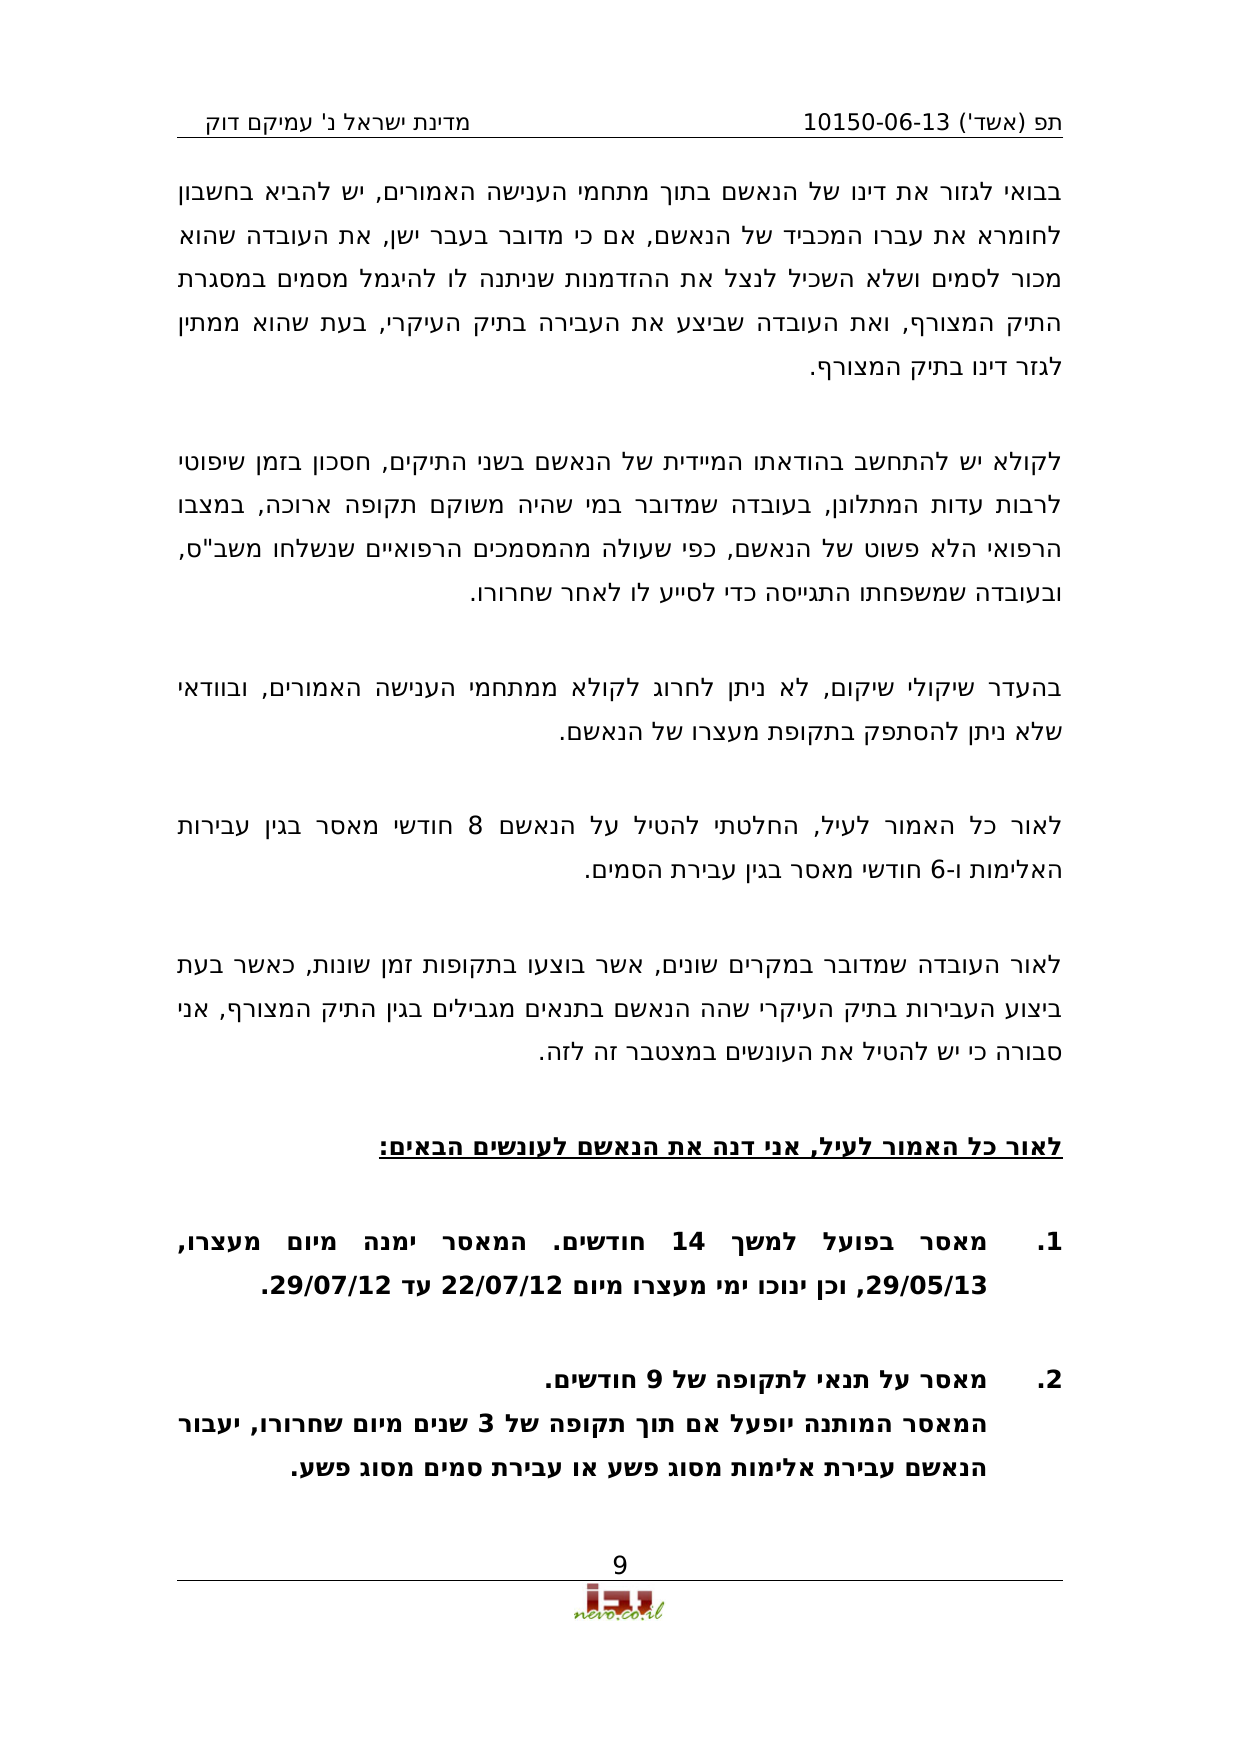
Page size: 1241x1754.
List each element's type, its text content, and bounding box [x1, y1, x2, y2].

text בבואי לגזור את דינו של הנאשם בתוך מתחמי הענישה האמורים, יש להביא בחשבון לחומרא את עברו המכביד של הנאשם, אם כי מדובר בעבר ישן, את העובדה שהוא מכור לסמים ושלא השכיל לנצל את ההזדמנות שניתנה לו להיגמל מסמים במסגרת התיק המצורף, ואת העובדה שביצע את העבירה בתיק העיקרי, בעת שהוא ממתין לגזר דינו בתיק המצורף. [177, 177, 1063, 381]
picture [574, 1583, 666, 1621]
text לאור העובדה שמדובר במקרים שונים, אשר בוצעו בתקופות זמן שונות, כאשר בעת ביצוע העבירות בתיק העיקרי שהה הנאשם בתנאים מגבילים בגין התיק המצורף, אני סבורה כי יש להטיל את העונשים במצטבר זה לזה. [177, 950, 1063, 1067]
text לאור כל האמור לעיל, החלטתי להטיל על הנאשם 8 חודשי מאסר בגין עבירות האלימות ו-6 חודשי מאסר בגין עבירת הסמים. [177, 812, 1063, 884]
text 2. מאסר על תנאי לתקופה של 9 חודשים. [177, 1366, 1063, 1395]
text בהעדר שיקולי שיקום, לא ניתן לחרוג לקולא ממתחמי הענישה האמורים, ובוודאי שלא ניתן להסתפק בתקופת מעצרו של הנאשם. [177, 673, 1063, 746]
text לקולא יש להתחשב בהודאתו המיידית של הנאשם בשני התיקים, חסכון בזמן שיפוטי לרבות עדות המתלונן, בעובדה שמדובר במי שהיה משוקם תקופה ארוכה, במצבו הרפואי הלא פשוט של הנאשם, כפי שעולה מהמסמכים הרפואיים שנשלחו משב"ס, ובעובדה שמשפחתו התגייסה כדי לסייע לו לאחר שחרורו. [177, 447, 1063, 607]
text 1. מאסר בפועל למשך 14 חודשים. המאסר ימנה מיום מעצרו, 29/05/13, וכן ינוכו ימי מעצרו מיום 22/07/12 עד 29/07/12. [177, 1227, 1063, 1300]
text לאור כל האמור לעיל, אני דנה את הנאשם לעונשים הבאים: [177, 1132, 1063, 1162]
text המאסר המותנה יופעל אם תוך תקופה של 3 שנים מיום שחרורו, יעבור הנאשם עבירת אלימות מסוג פשע או עבירת סמים מסוג פשע. [177, 1409, 988, 1482]
